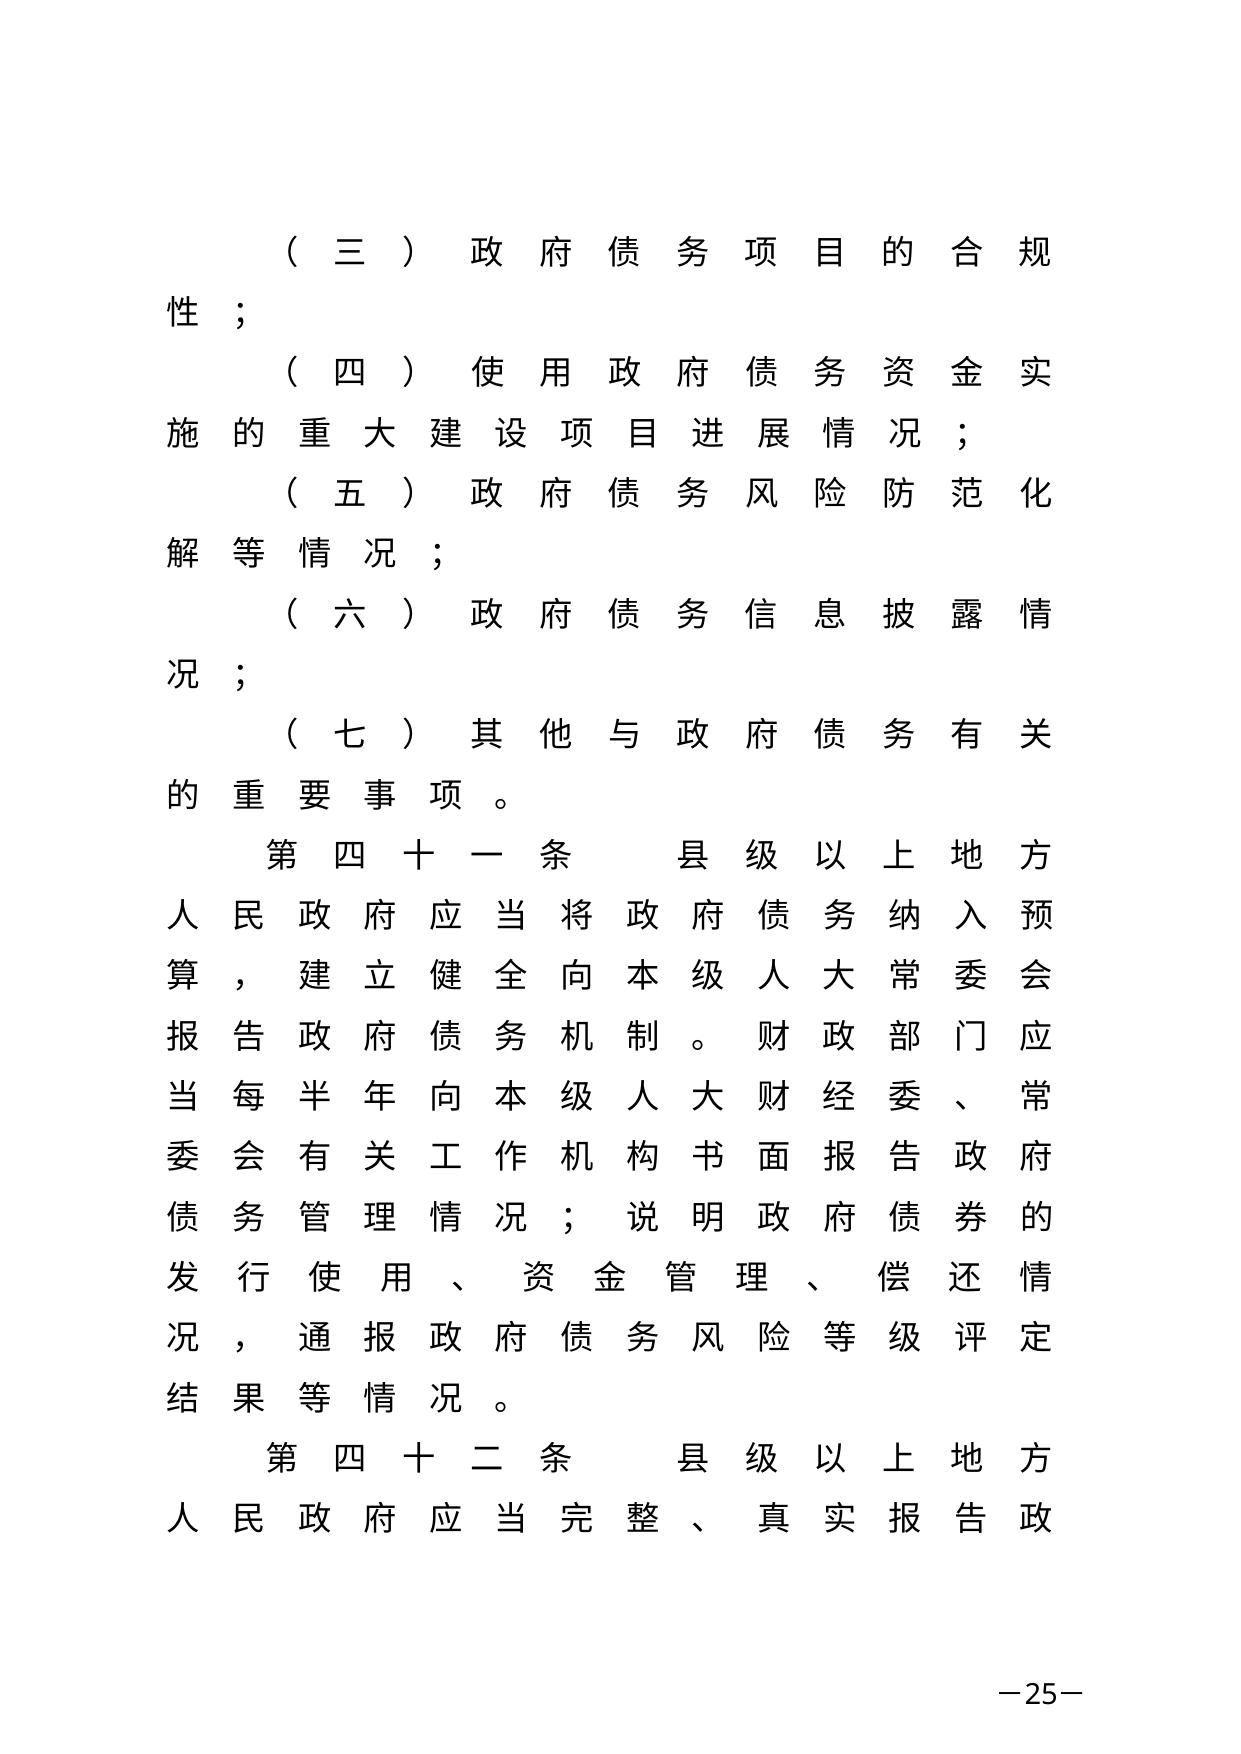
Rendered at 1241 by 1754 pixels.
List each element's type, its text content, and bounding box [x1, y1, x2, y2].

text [167, 1426, 1085, 1546]
text （七）其他与政府债务有关的重要事项。 [167, 702, 1085, 823]
text （三）政府债务项目的合规性； [167, 219, 1085, 340]
text 第四十一条 县级以上地方人民政府应当将政府债务纳入预算，建立健全向本级人大常委会报告政府债务机制。财政部门应当每半年向本级人大财经委、常委会有关工作机构书面报告政府债务管理情况；说明政府债券的发行使用、资金管理、偿还情况，通报政府债务风险等级评定结果等情况。 [167, 823, 1085, 1426]
text （四）使用政府债务资金实施的重大建设项目进展情况； [167, 340, 1085, 461]
text （五）政府债务风险防范化解等情况； [167, 461, 1085, 581]
text （六）政府债务信息披露情况； [167, 581, 1085, 702]
